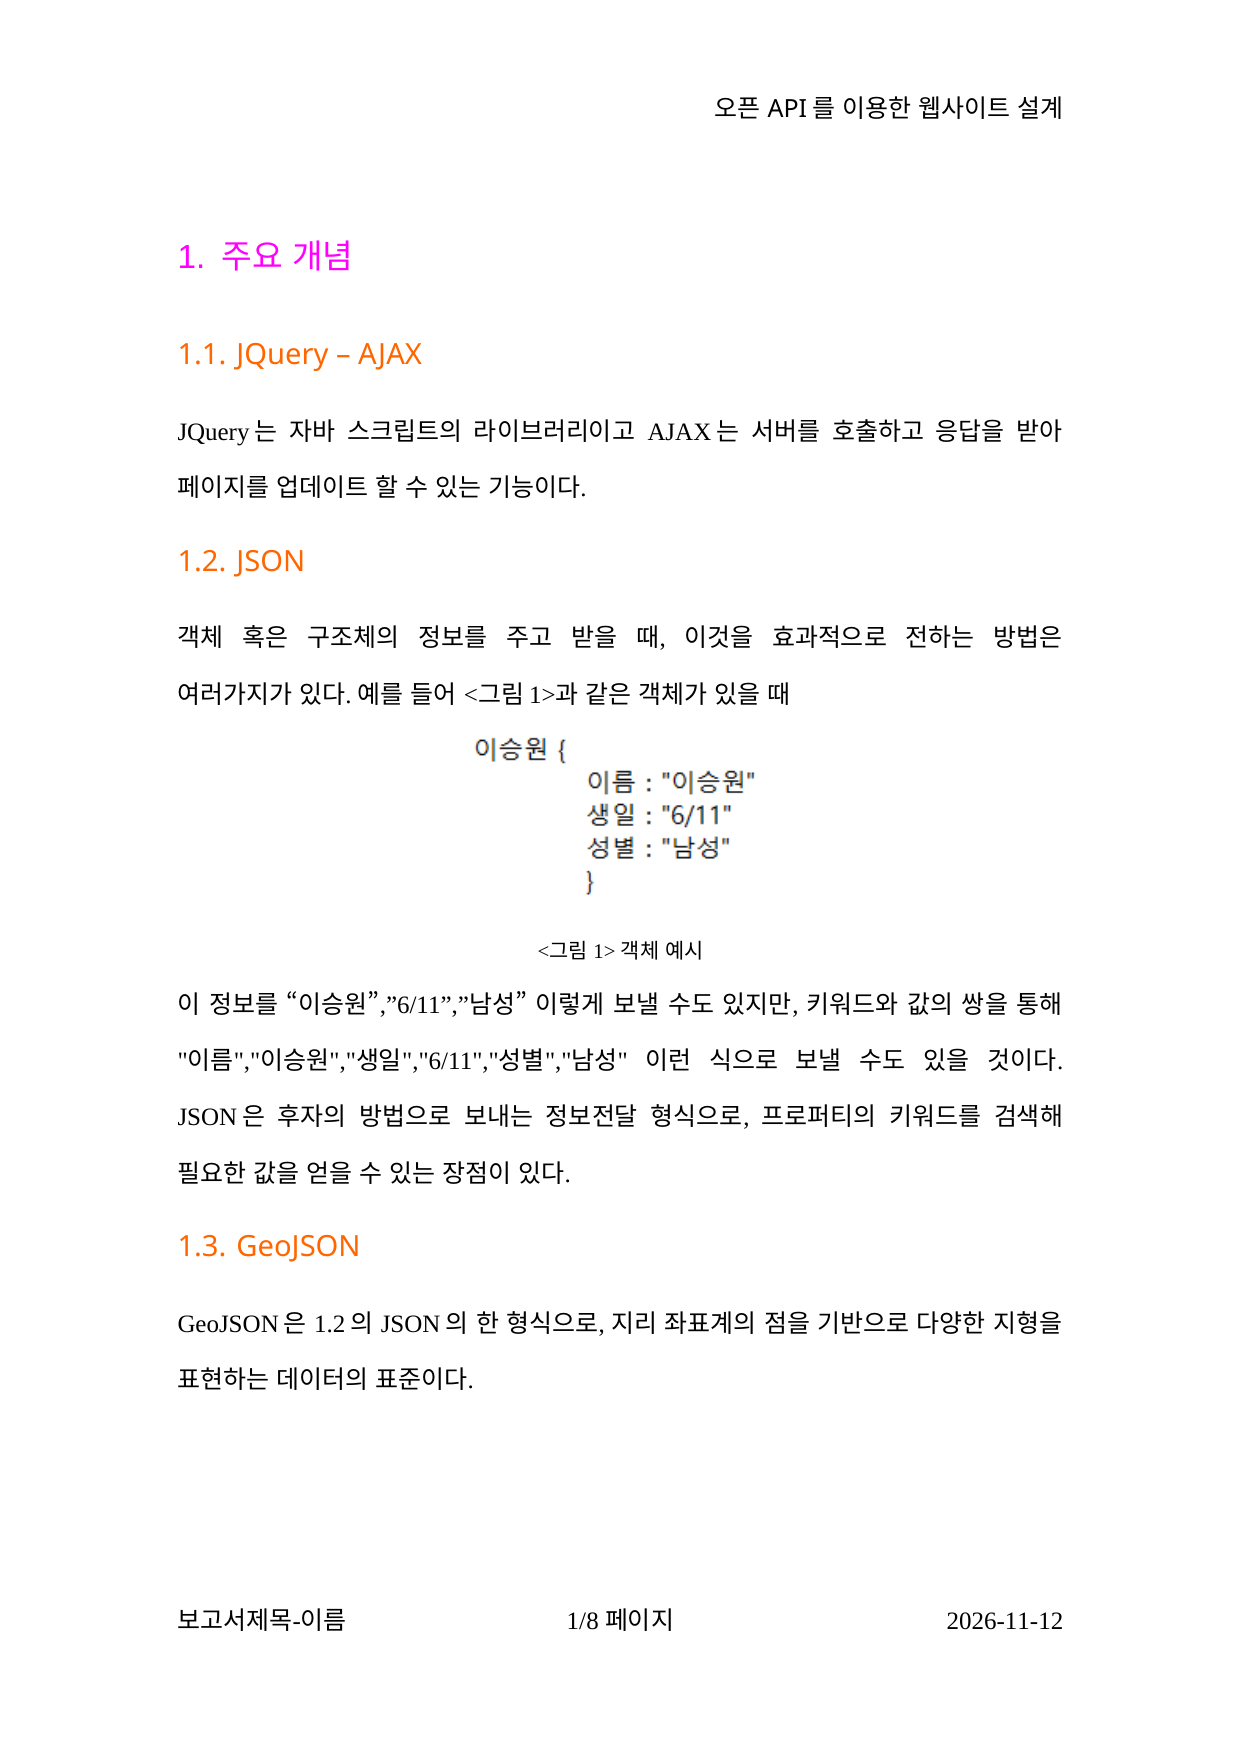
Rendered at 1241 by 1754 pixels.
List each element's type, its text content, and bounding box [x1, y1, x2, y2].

picture [464, 729, 776, 901]
text 이 정보를 “이승원”,”6/11”,”남성” 이렇게 보낼 수도 있지만, 키워드와 값의 쌍을 통해 "이름","이승원","생일","6/11","성별","남성" 이런 식으로 보낼 수도 있을 것이다. JSON은 후자의 방법으로 보내는 정보전달 형식으로, 프로퍼티의 키워드를 검색해 필요한 값을 얻을 수 있는 장점이 있다. [177, 984, 1063, 1190]
subtitle JQuery – AJAX [177, 316, 1063, 391]
subtitle JSON [177, 522, 1063, 597]
text GeoJSON은 1.2의 JSON의 한 형식으로, 지리 좌표계의 점을 기반으로 다양한 지형을 표현하는 데이터의 표준이다. [177, 1303, 1063, 1397]
text 객체 혹은 구조체의 정보를 주고 받을 때, 이것을 효과적으로 전하는 방법은 여러가지가 있다. 예를 들어 <그림1>과 같은 객체가 있을 때 [177, 617, 1063, 711]
text JQuery는 자바 스크립트의 라이브러리이고 AJAX는 서버를 호출하고 응답을 받아 페이지를 업데이트 할 수 있는 기능이다. [177, 411, 1063, 504]
subtitle 주요 개념 [177, 217, 1063, 292]
subtitle GeoJSON [177, 1208, 1063, 1283]
text <그림 1> 객체 예시 [177, 931, 1063, 968]
